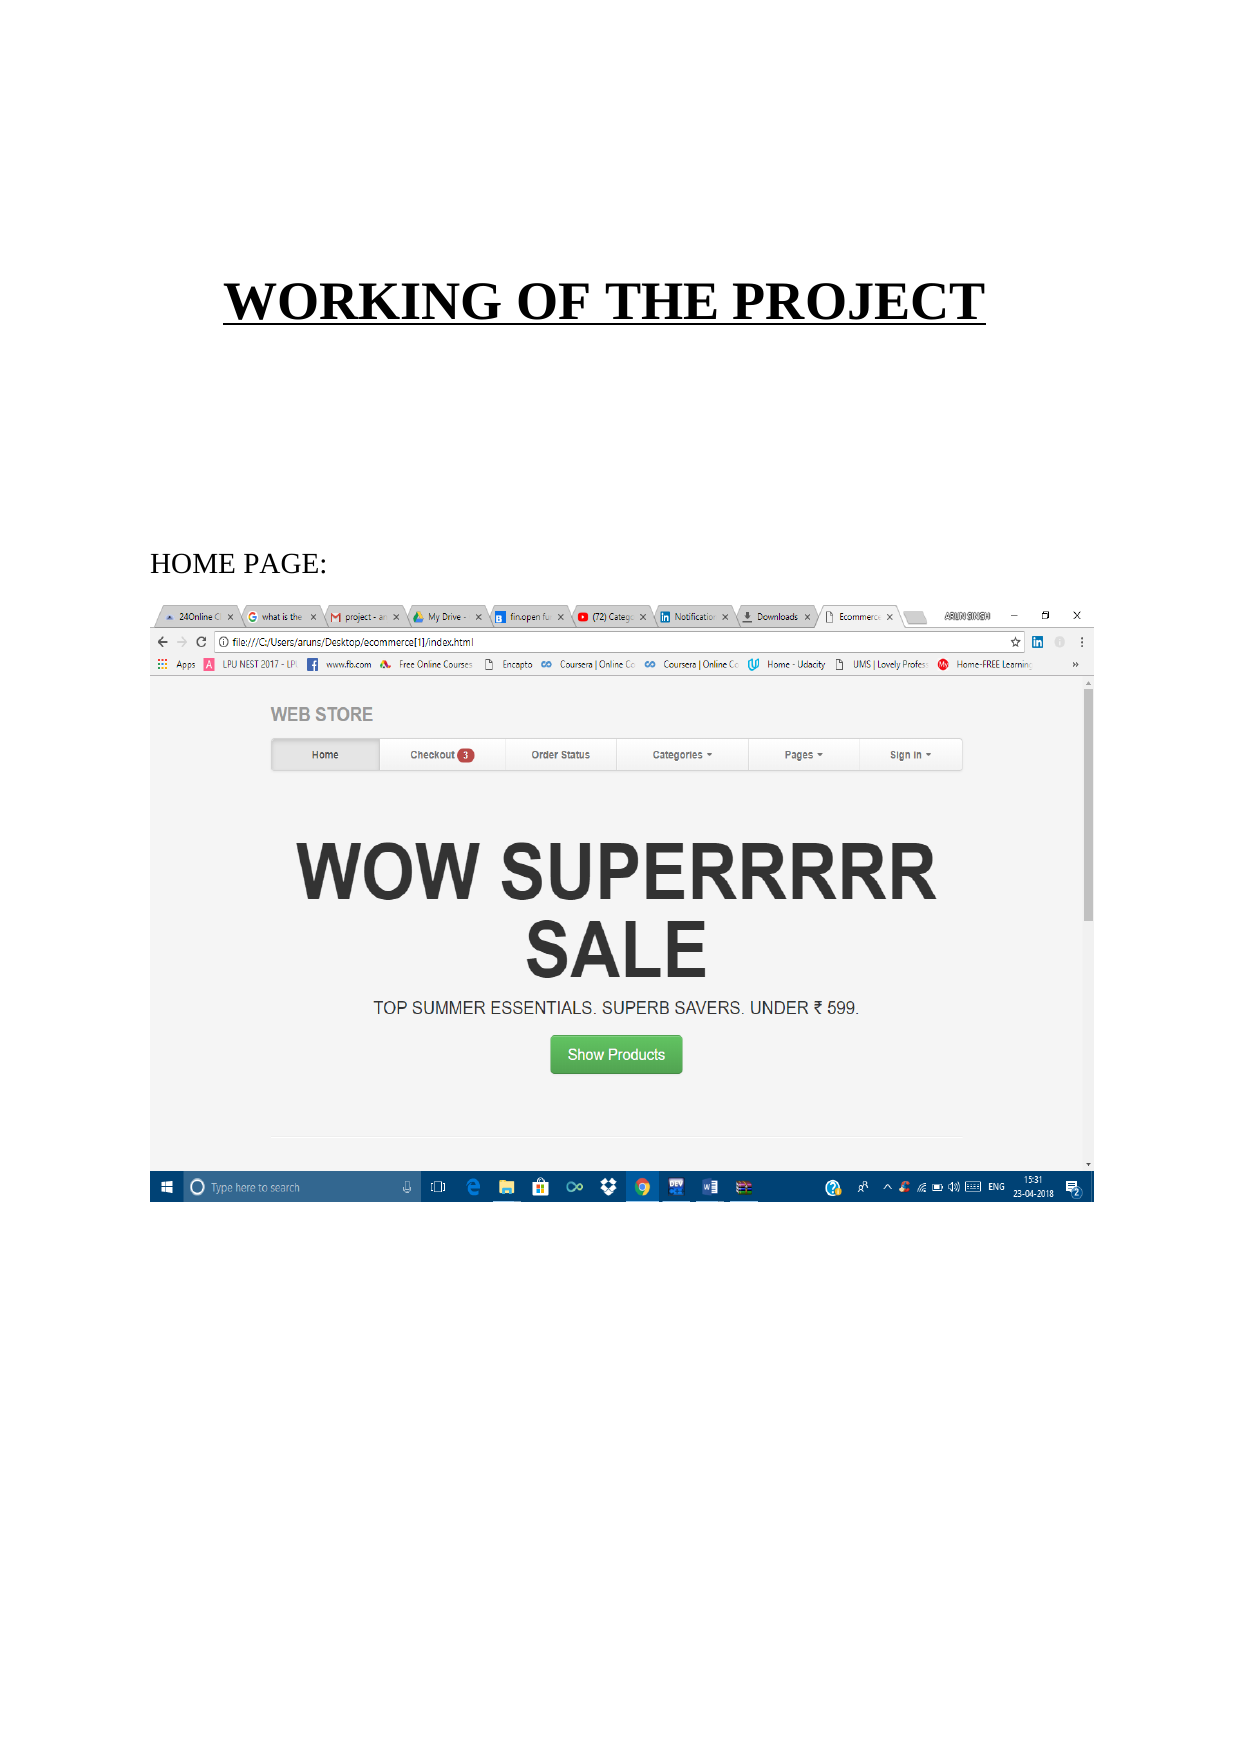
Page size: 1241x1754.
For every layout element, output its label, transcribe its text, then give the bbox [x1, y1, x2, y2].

text HOME PAGE: [150, 546, 1090, 579]
text WORKING OF THE PROJECT [150, 269, 1090, 331]
picture [150, 605, 1094, 1202]
